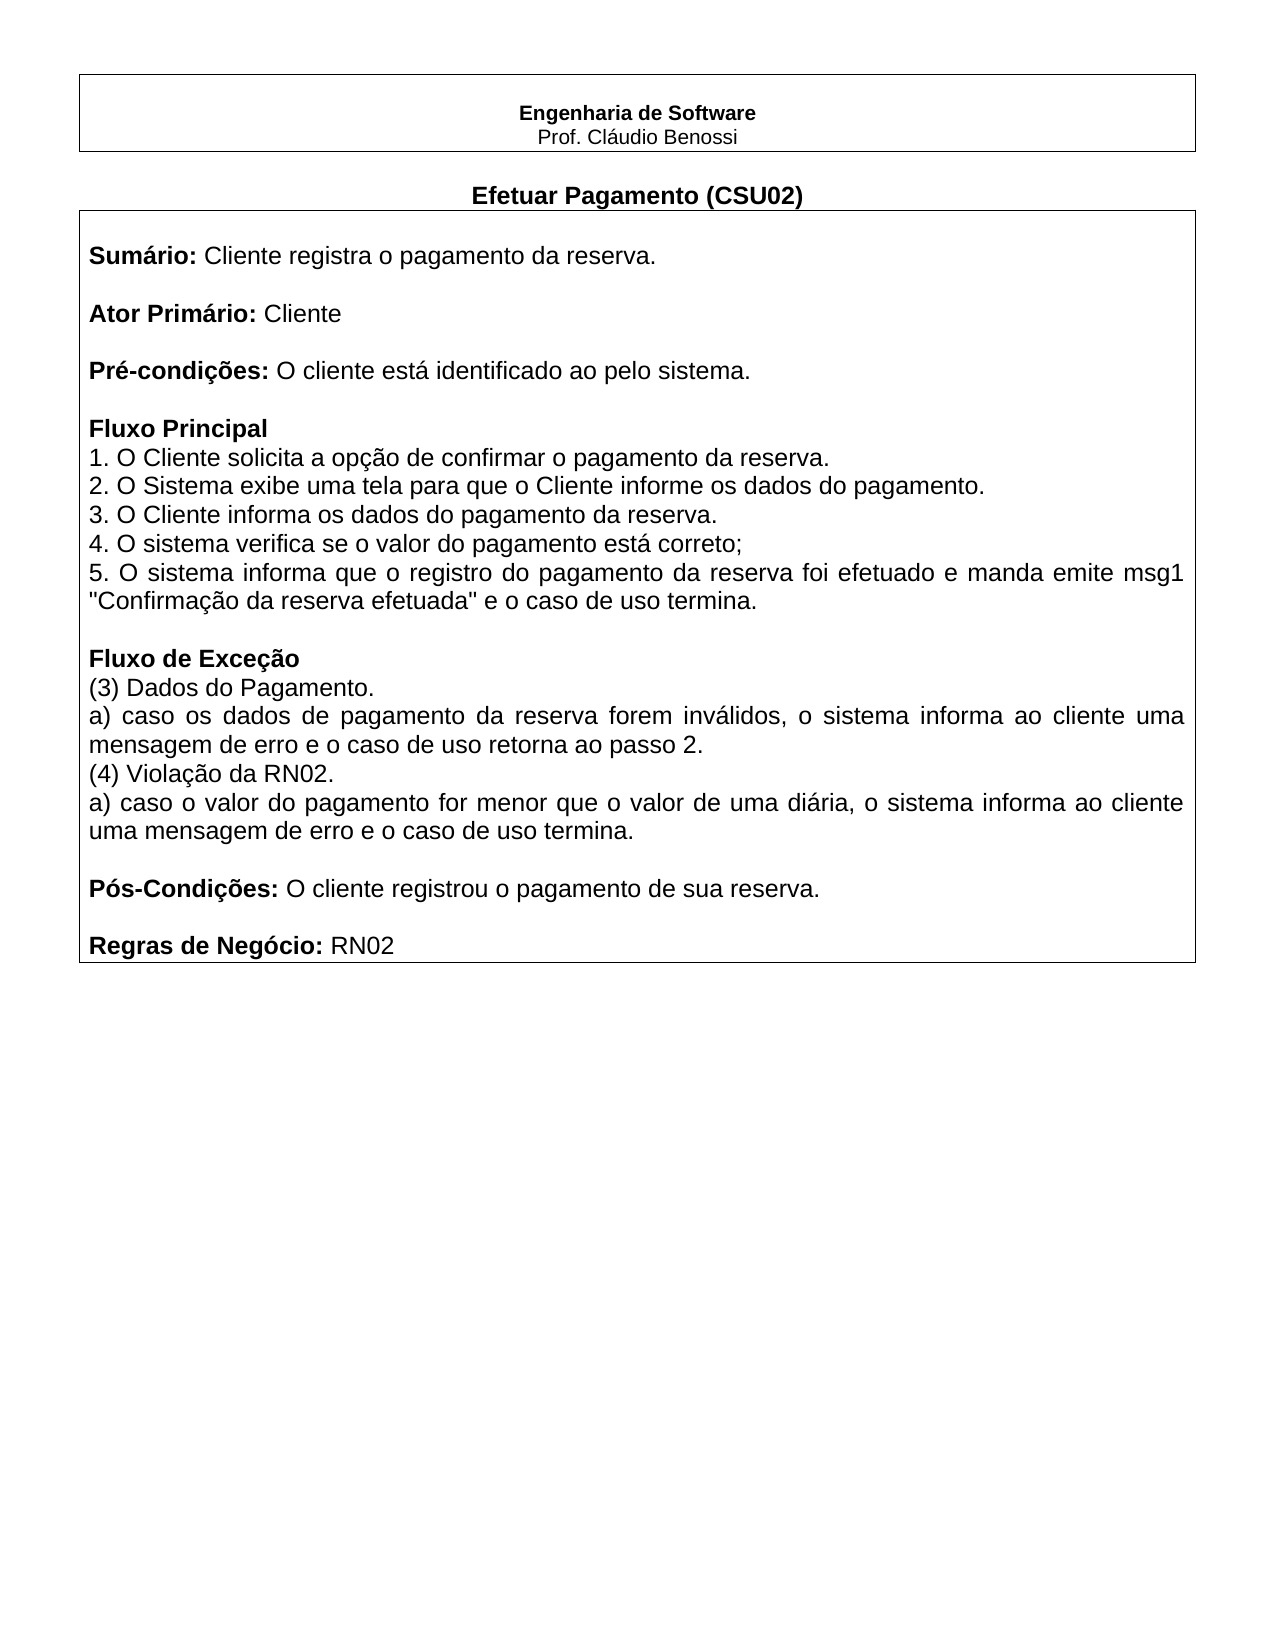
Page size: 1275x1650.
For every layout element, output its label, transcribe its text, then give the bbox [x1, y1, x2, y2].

text (4) Violação da RN02. [89, 759, 1186, 788]
text Sumário: Cliente registra o pagamento da reserva. [89, 241, 1186, 270]
text Ator Primário: Cliente [89, 299, 1186, 328]
text 2. O Sistema exibe uma tela para que o Cliente informe os dados do pagamento. [89, 471, 1186, 500]
text Regras de Negócio: RN02 [80, 928, 1195, 962]
text Pós-Condições: O cliente registrou o pagamento de sua reserva. [89, 874, 1186, 903]
text Fluxo de Exceção [89, 644, 1186, 673]
text Fluxo Principal [89, 414, 1186, 443]
text a) caso os dados de pagamento da reserva forem inválidos, o sistema informa ao cliente uma mensagem de erro e o caso de uso retorna ao passo 2. [89, 701, 1186, 759]
text 3. O Cliente informa os dados do pagamento da reserva. [89, 500, 1186, 529]
text Efetuar Pagamento (CSU02) [89, 181, 1186, 209]
text 4. O sistema verifica se o valor do pagamento está correto; [89, 529, 1186, 558]
text 5. O sistema informa que o registro do pagamento da reserva foi efetuado e manda emite msg1 "Confirmação da reserva efetuada" e o caso de uso termina. [89, 558, 1186, 615]
text 1. O Cliente solicita a opção de confirmar o pagamento da reserva. [89, 443, 1186, 471]
text Pré-condições: O cliente está identificado ao pelo sistema. [89, 356, 1186, 385]
text a) caso o valor do pagamento for menor que o valor de uma diária, o sistema informa ao cliente uma mensagem de erro e o caso de uso termina. [89, 788, 1186, 845]
text (3) Dados do Pagamento. [89, 673, 1186, 701]
